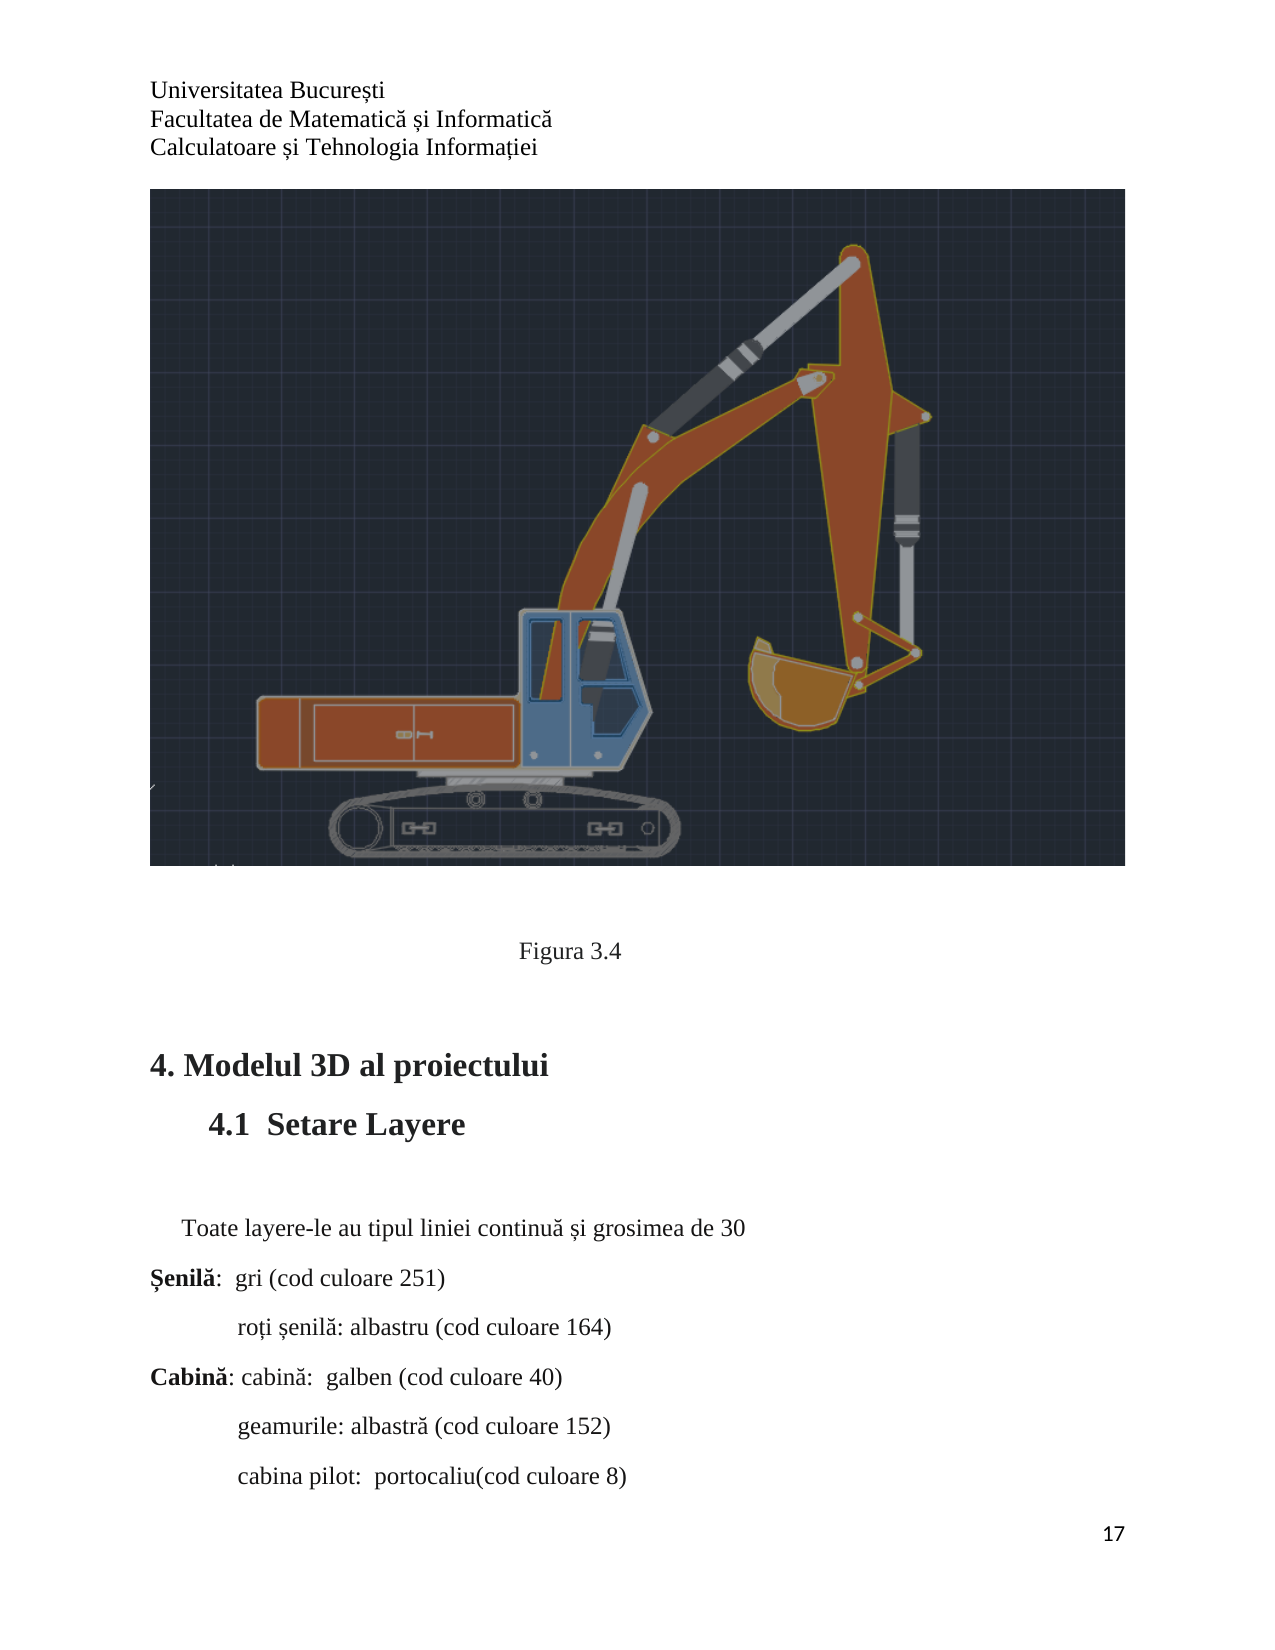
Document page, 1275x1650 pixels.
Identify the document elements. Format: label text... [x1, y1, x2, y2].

text roți șenilă: albastru (cod culoare 164) [150, 1312, 1125, 1341]
text Toate layere-le au tipul liniei continuă și grosimea de 30 [150, 1213, 1125, 1242]
text cabina pilot: portocaliu(cod culoare 8) [150, 1461, 1125, 1490]
text Șenilă: gri (cod culoare 251) [150, 1263, 1125, 1291]
text 4.1 Setare Layere [150, 1104, 1125, 1143]
text Cabină: cabină: galben (cod culoare 40) [150, 1362, 1125, 1391]
text Figura 3.4 [150, 936, 1125, 965]
text geamurile: albastră (cod culoare 152) [150, 1411, 1125, 1440]
picture [150, 189, 1125, 866]
text 4. Modelul 3D al proiectului [150, 1045, 1125, 1083]
